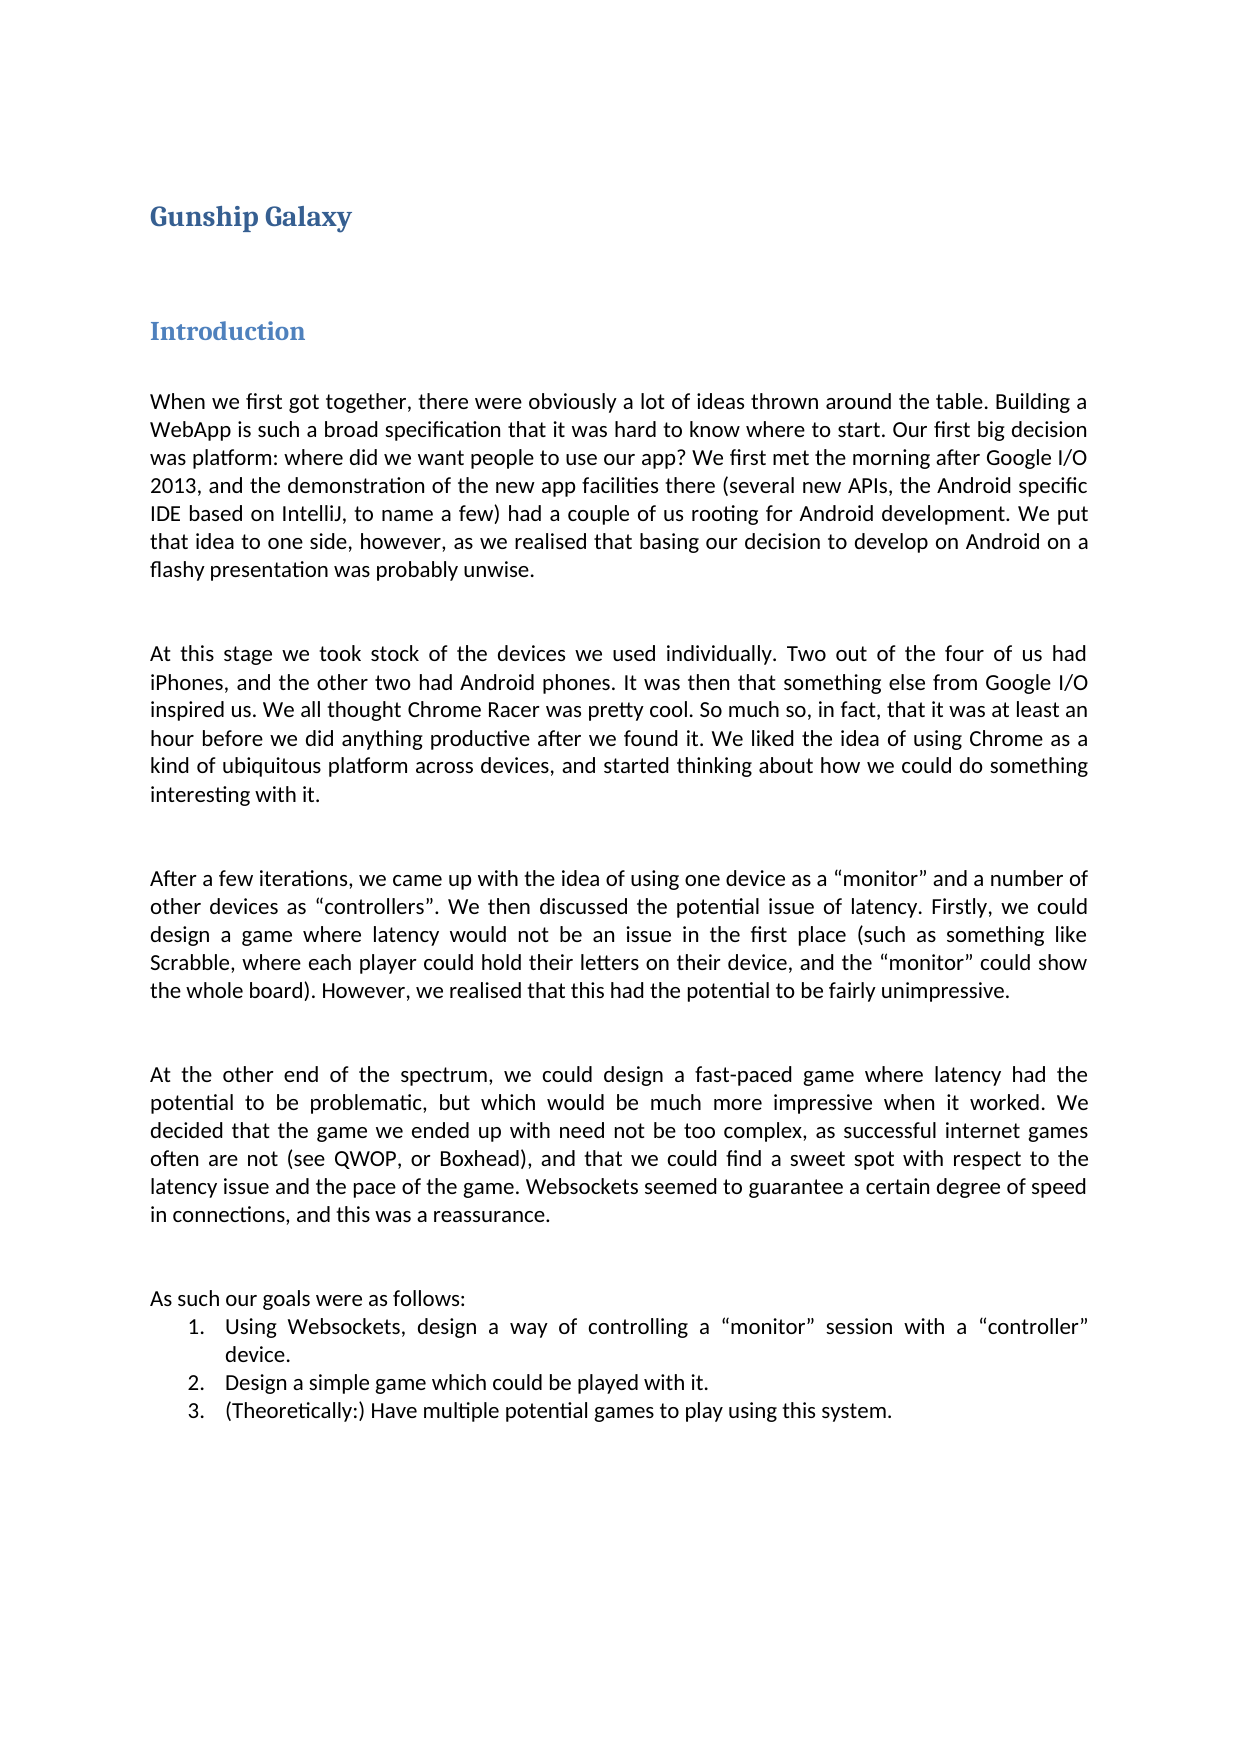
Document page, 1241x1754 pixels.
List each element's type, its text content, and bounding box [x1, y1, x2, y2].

text As such our goals were as follows: [150, 1284, 1090, 1312]
text When we first got together, there were obviously a lot of ideas thrown around the table. Building a WebApp is such a broad specification that it was hard to know where to start. Our first big decision was platform: where did we want people to use our app? We first met the morning after Google I/O 2013, and the demonstration of the new app facilities there (several new APIs, the Android specific IDE based on IntelliJ, to name a few) had a couple of us rooting for Android development. We put that idea to one side, however, as we realised that basing our decision to develop on Android on a flashy presentation was probably unwise. [150, 387, 1090, 583]
subtitle Introduction [150, 316, 1090, 383]
list Using Websockets, design a way of controlling a “monitor” session with a “controller” device. [187, 1312, 1090, 1368]
text At this stage we took stock of the devices we used individually. Two out of the four of us had iPhones, and the other two had Android phones. It was then that something else from Google I/O inspired us. We all thought Chrome Racer was pretty cool. So much so, in fact, that it was at least an hour before we did anything productive after we found it. We liked the idea of using Chrome as a kind of ubiquitous platform across devices, and started thinking about how we could do something interesting with it. [150, 639, 1090, 808]
list Design a simple game which could be played with it. [187, 1368, 1090, 1396]
text At the other end of the spectrum, we could design a fast-paced game where latency had the potential to be problematic, but which would be much more impressive when it worked. We decided that the game we ended up with need not be too complex, as successful internet games often are not (see QWOP, or Boxhead), and that we could find a sweet spot with respect to the latency issue and the pace of the game. Websockets seemed to guarantee a certain degree of speed in connections, and this was a reassurance. [150, 1060, 1090, 1228]
list (Theoretically:) Have multiple potential games to play using this system. [187, 1396, 1090, 1424]
subtitle Gunship Galaxy [150, 200, 1090, 233]
text After a few iterations, we came up with the idea of using one device as a “monitor” and a number of other devices as “controllers”. We then discussed the potential issue of latency. Firstly, we could design a game where latency would not be an issue in the first place (such as something like Scrabble, where each player could hold their letters on their device, and the “monitor” could show the whole board). However, we realised that this had the potential to be fairly unimpressive. [150, 864, 1090, 1004]
